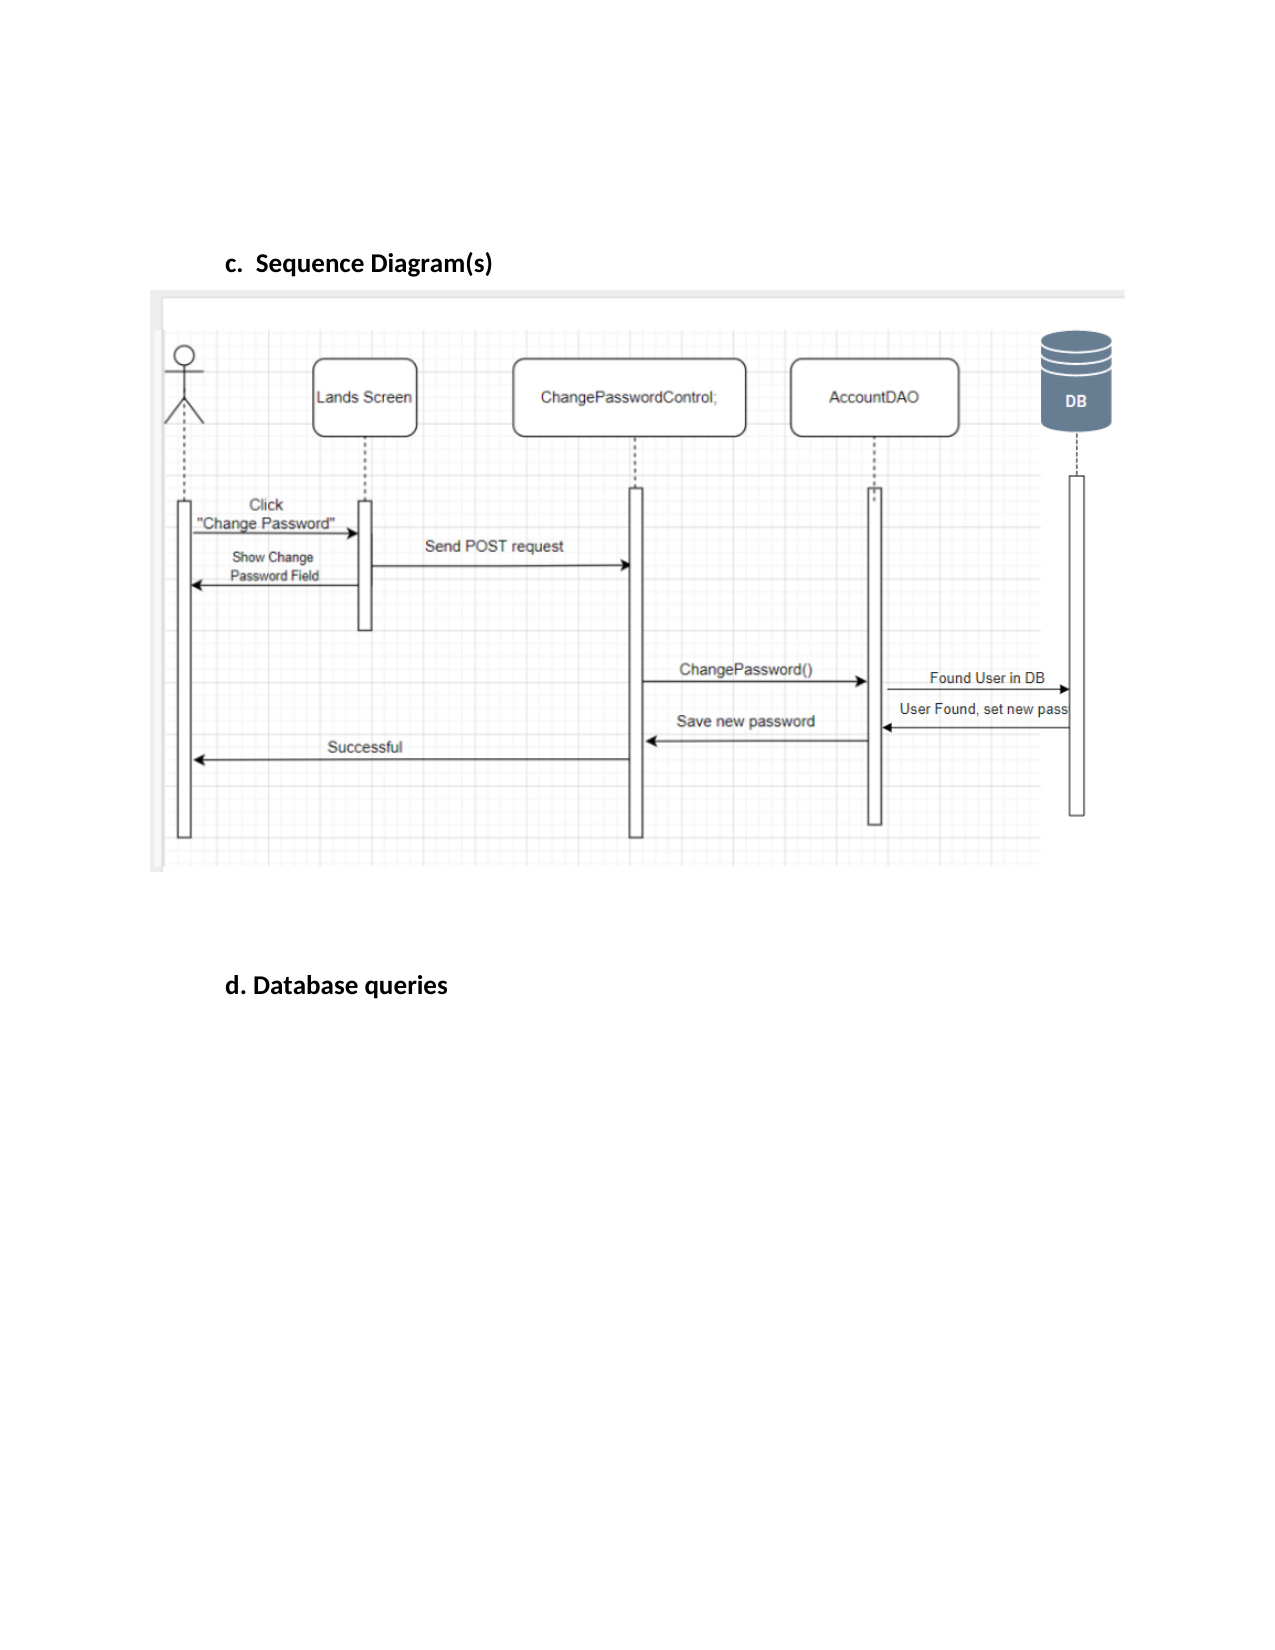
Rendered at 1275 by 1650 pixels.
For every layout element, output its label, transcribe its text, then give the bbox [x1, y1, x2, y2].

picture [150, 290, 1125, 872]
subtitle c. Sequence Diagram(s) [225, 246, 1125, 279]
subtitle d. Database queries [225, 968, 1125, 1001]
